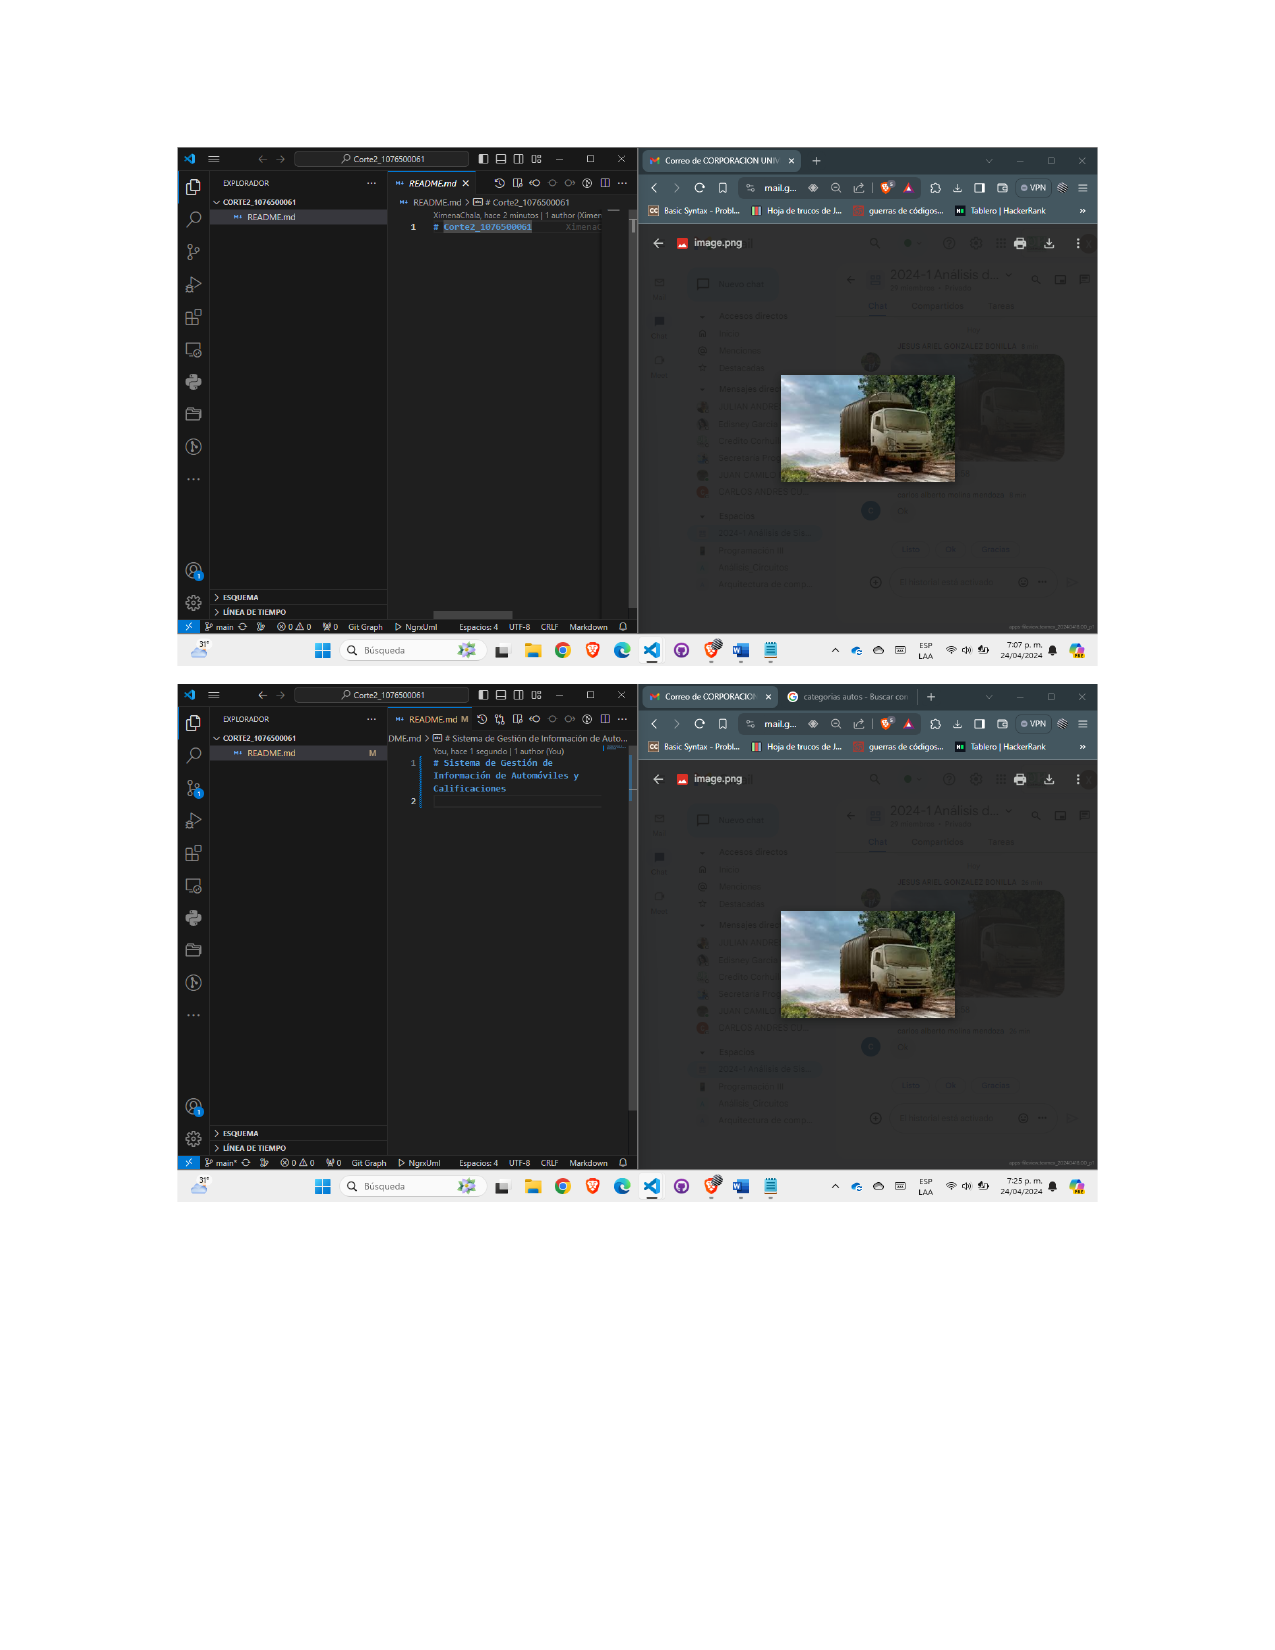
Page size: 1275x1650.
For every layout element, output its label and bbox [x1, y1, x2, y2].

picture [177, 147, 1098, 666]
picture [177, 684, 1098, 1202]
